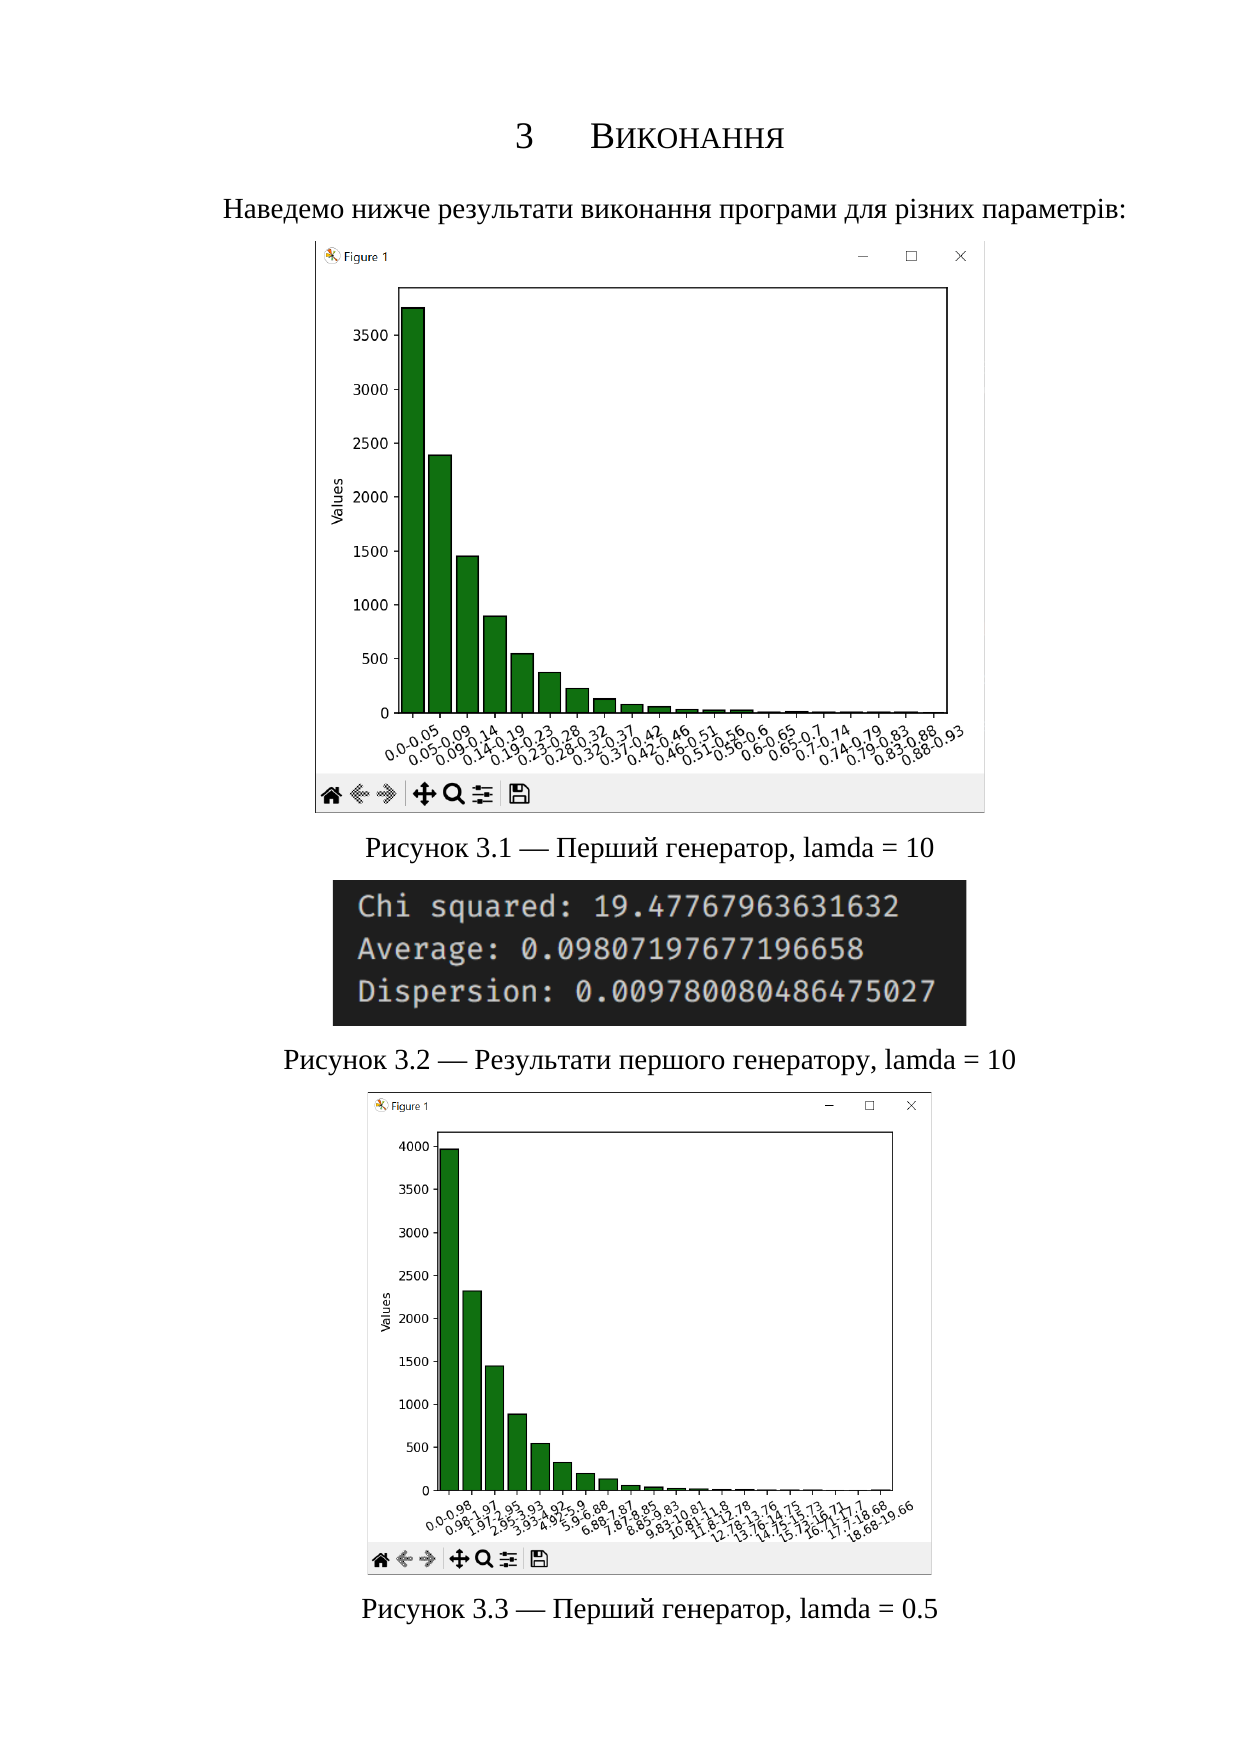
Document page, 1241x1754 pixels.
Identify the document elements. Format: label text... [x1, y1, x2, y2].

picture [367, 1092, 932, 1575]
picture [332, 880, 967, 1026]
picture [315, 241, 985, 813]
text Наведемо нижче результати виконання програми для різних параметрів: [148, 191, 1152, 224]
text Рисунок 3.3 — Перший генератор, lamda = 0.5 [148, 1591, 1152, 1625]
subtitle Виконання [148, 113, 1152, 157]
text Рисунок 3.1 — Перший генератор, lamda = 10 [148, 830, 1152, 863]
text Рисунок 3.2 — Результати першого генератору, lamda = 10 [148, 1042, 1152, 1076]
